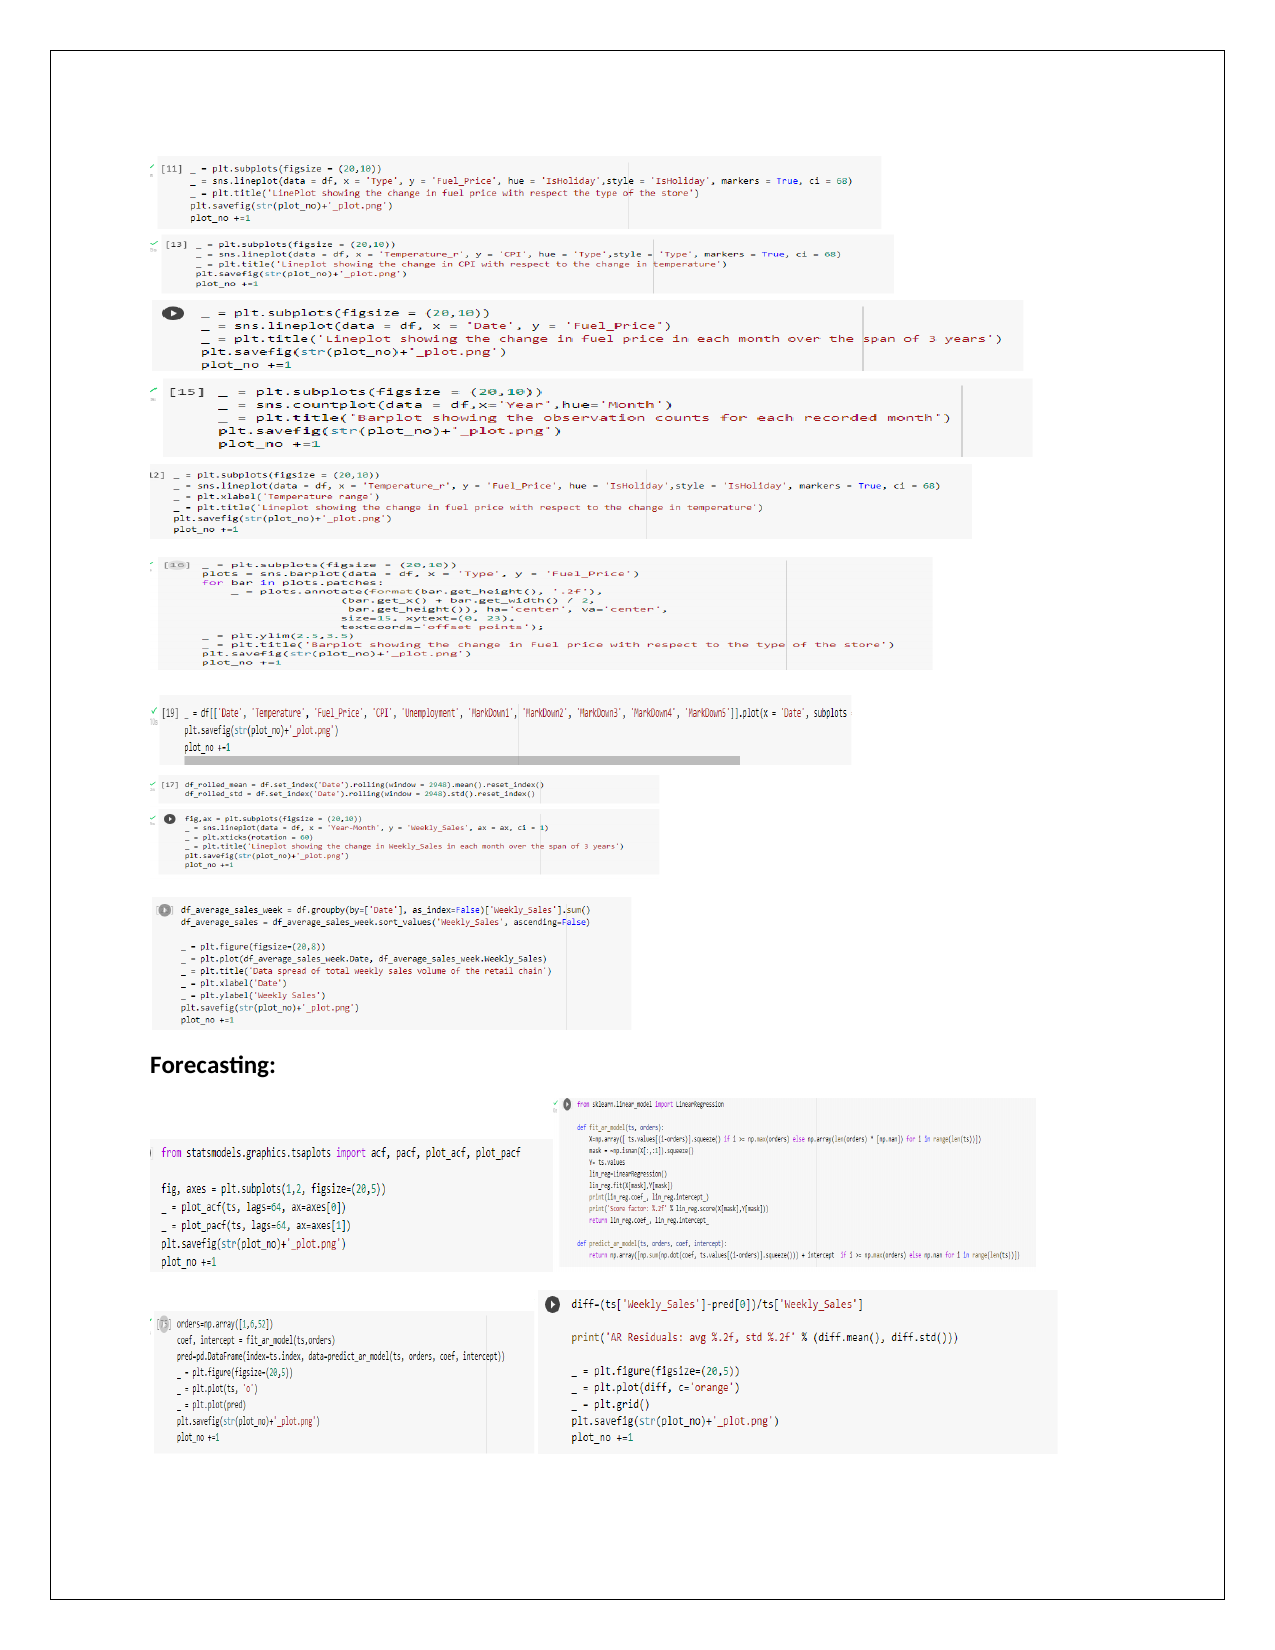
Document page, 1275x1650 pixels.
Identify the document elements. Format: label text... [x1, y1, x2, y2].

picture [150, 150, 882, 229]
picture [150, 296, 1024, 371]
picture [150, 897, 632, 1030]
picture [150, 230, 894, 295]
picture [150, 688, 852, 769]
picture [150, 372, 1033, 459]
picture [150, 770, 660, 879]
picture [150, 557, 933, 670]
picture [150, 460, 972, 539]
text Forecasting: [150, 1049, 1125, 1079]
picture [150, 1098, 1036, 1272]
picture [150, 1290, 1058, 1454]
